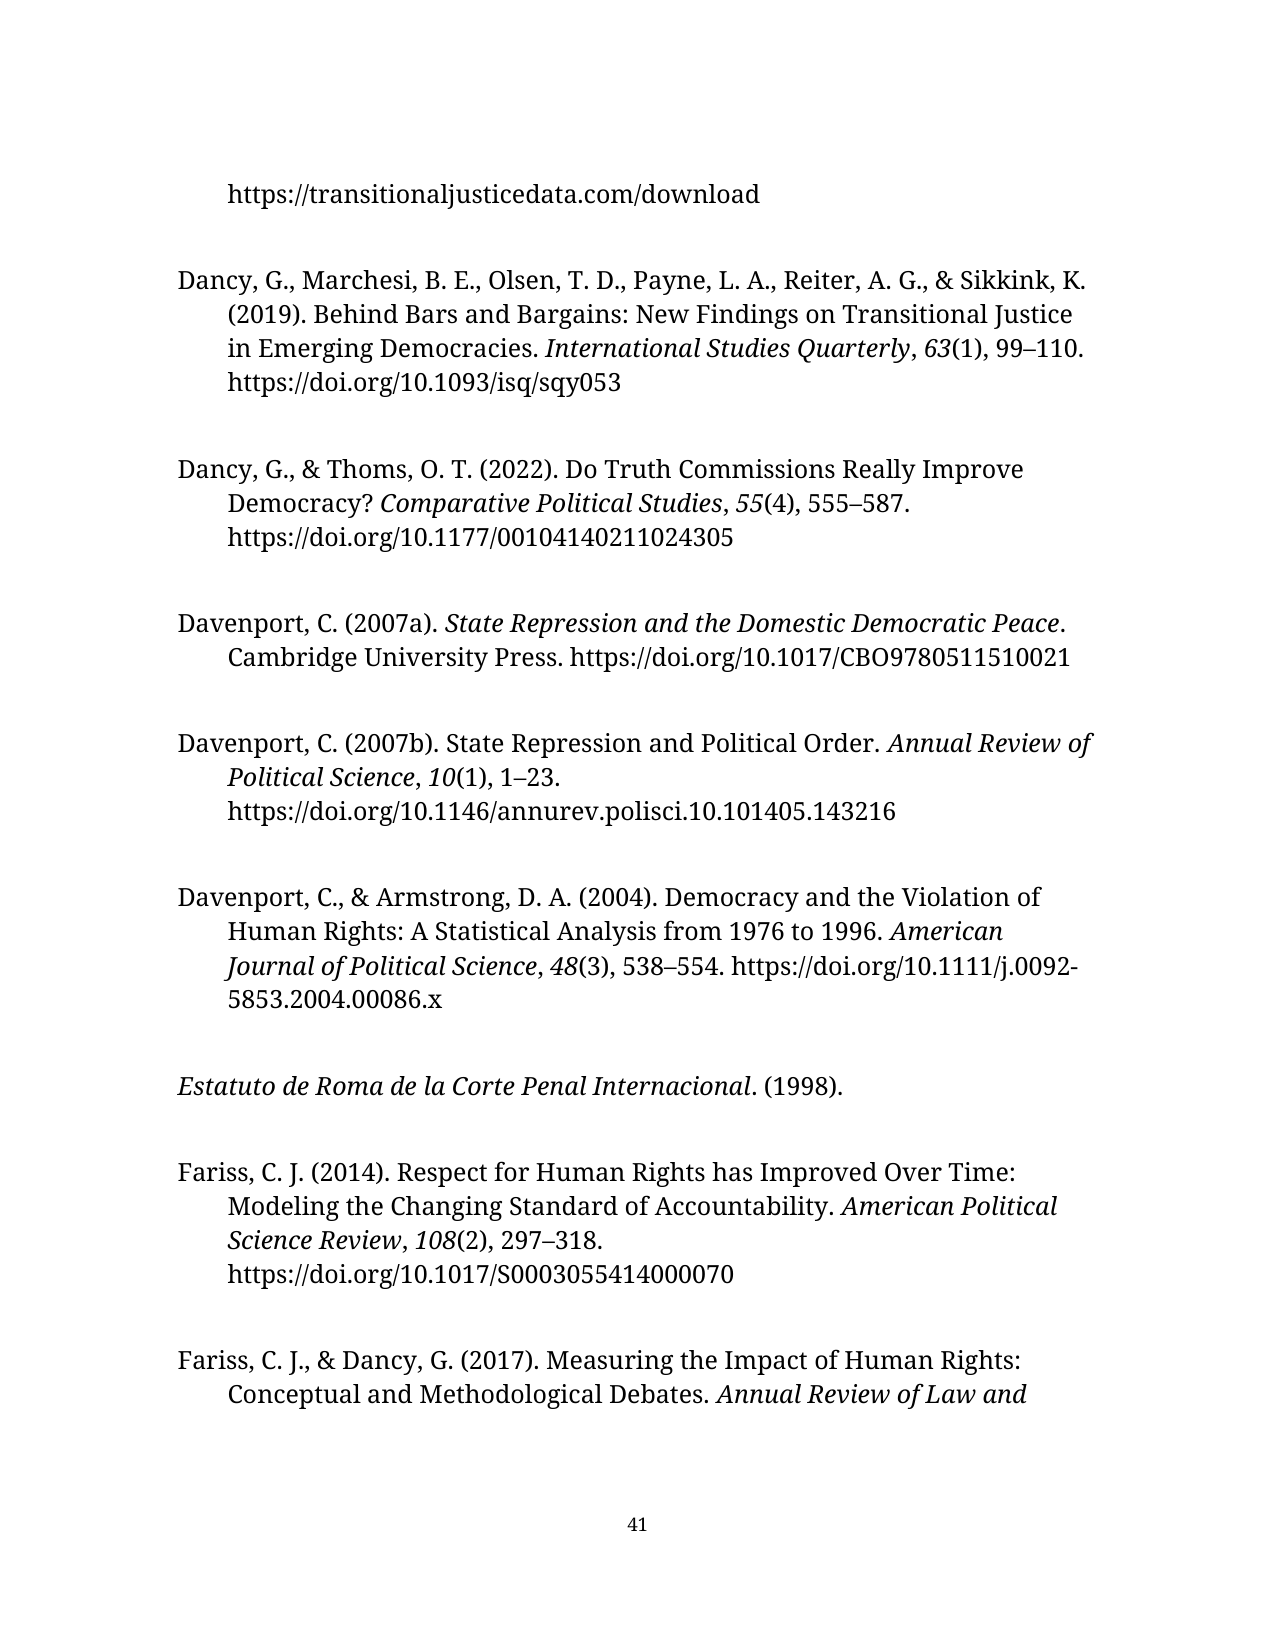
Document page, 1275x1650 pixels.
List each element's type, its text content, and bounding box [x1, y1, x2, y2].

text Estatuto de Roma de la Corte Penal Internacional. (1998). [177, 1068, 1098, 1102]
text Fariss, C. J. (2014). Respect for Human Rights has Improved Over Time: Modeling the Changing Standard of Accountability. American Political Science Review, 108(2), 297–318. https://doi.org/10.1017/S0003055414000070 [177, 1154, 1098, 1291]
text Davenport, C. (2007a). State Repression and the Domestic Democratic Peace. Cambridge University Press. https://doi.org/10.1017/CBO9780511510021 [177, 606, 1098, 674]
text Davenport, C., & Armstrong, D. A. (2004). Democracy and the Violation of Human Rights: A Statistical Analysis from 1976 to 1996. American Journal of Political Science, 48(3), 538–554. https://doi.org/10.1111/j.0092-5853.2004.00086.x [177, 880, 1098, 1016]
text Dancy, G., Marchesi, B. E., Olsen, T. D., Payne, L. A., Reiter, A. G., & Sikkink, K. (2019). Behind Bars and Bargains: New Findings on Transitional Justice in Emerging Democracies. International Studies Quarterly, 63(1), 99–110. https://doi.org/10.1093/isq/sqy053 [177, 263, 1098, 399]
text Dancy, G., & Thoms, O. T. (2022). Do Truth Commissions Really Improve Democracy? Comparative Political Studies, 55(4), 555–587. https://doi.org/10.1177/00104140211024305 [177, 451, 1098, 553]
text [177, 1343, 1098, 1411]
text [177, 177, 1098, 211]
text Davenport, C. (2007b). State Repression and Political Order. Annual Review of Political Science, 10(1), 1–23. https://doi.org/10.1146/annurev.polisci.10.101405.143216 [177, 726, 1098, 828]
